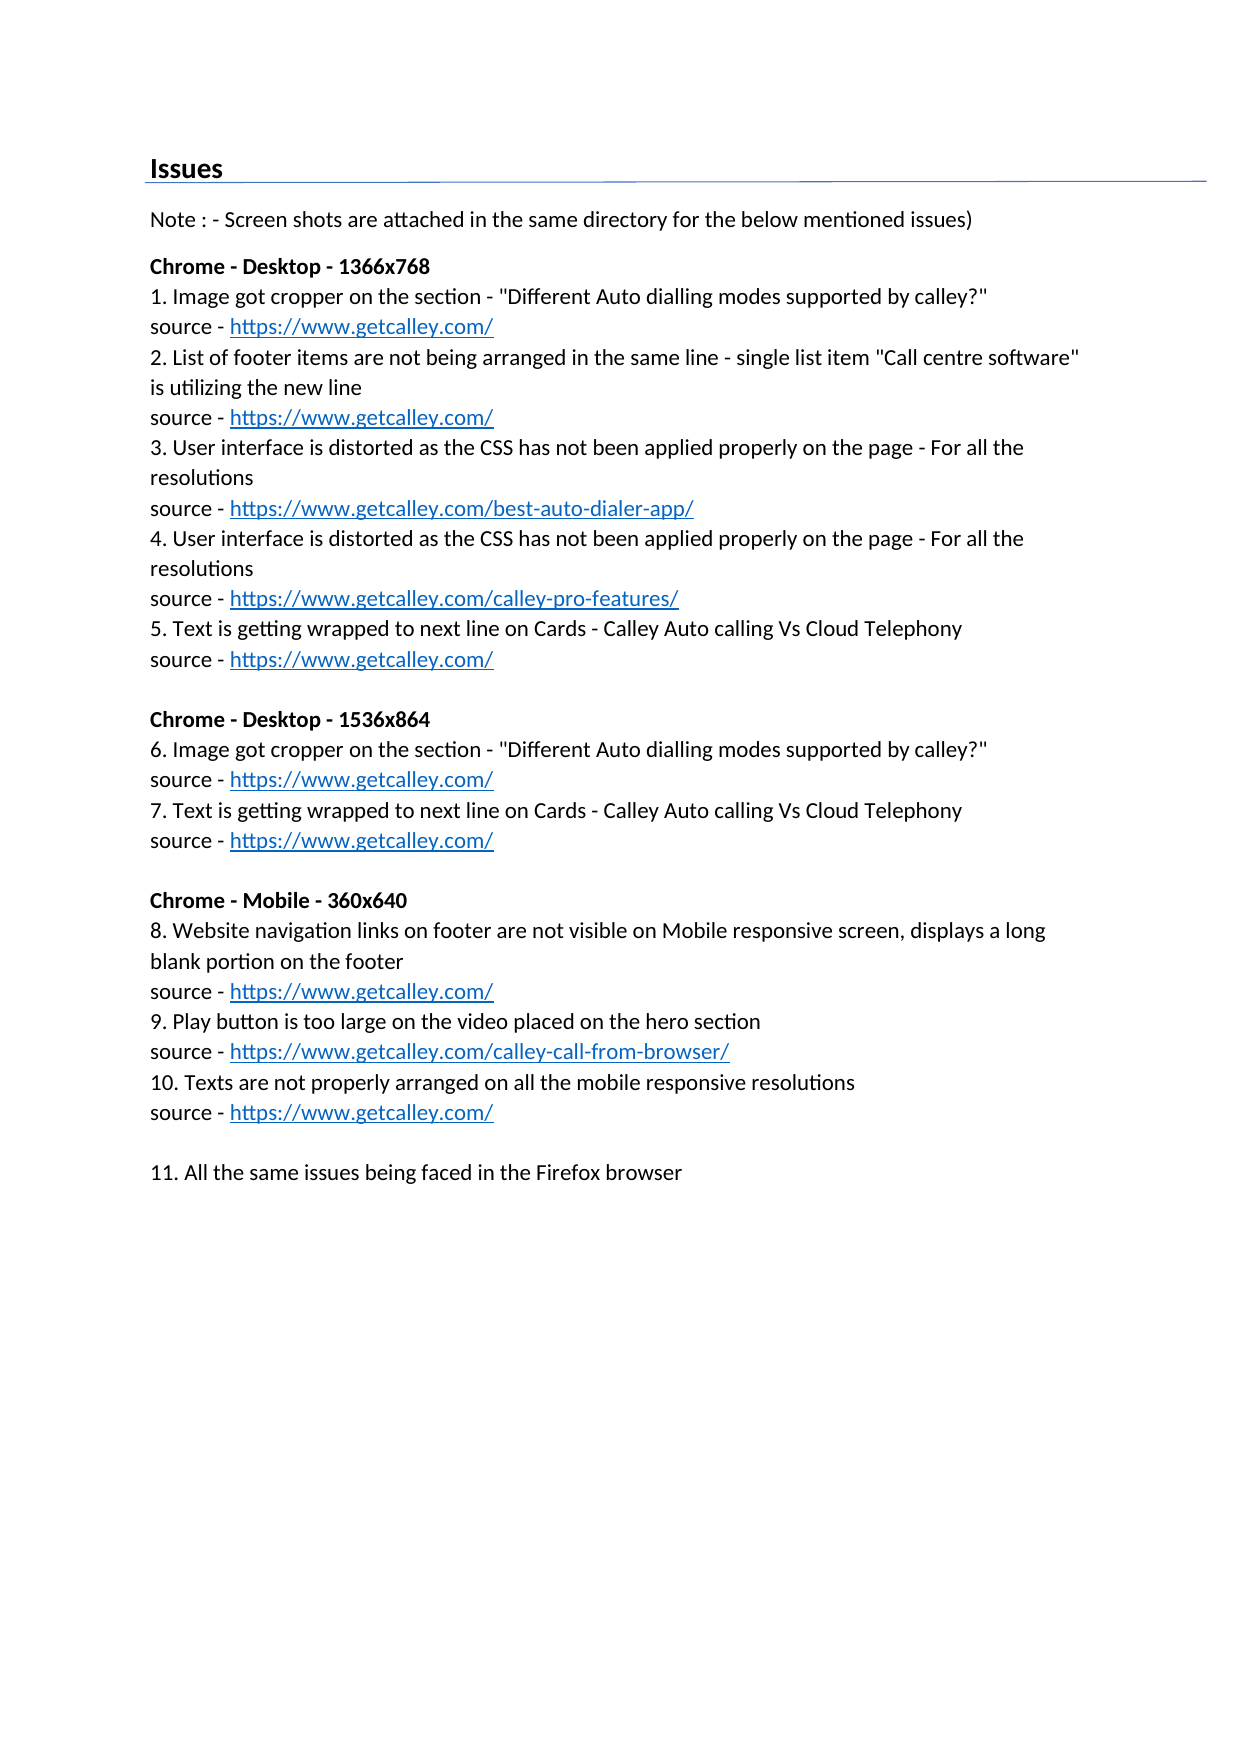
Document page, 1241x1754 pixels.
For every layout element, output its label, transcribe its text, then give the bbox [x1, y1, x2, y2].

text source - https://www.getcalley.com/ [150, 977, 1090, 1005]
text 10. Texts are not properly arranged on all the mobile responsive resolutions [150, 1068, 1090, 1096]
text 7. Text is getting wrapped to next line on Cards - Calley Auto calling Vs Cloud Telephony [150, 796, 1090, 824]
text Note : - Screen shots are attached in the same directory for the below mentioned issues) [150, 205, 1090, 233]
text source - https://www.getcalley.com/ [150, 312, 1090, 340]
text Chrome - Desktop - 1536x864 [150, 705, 1090, 733]
text 1. Image got cropper on the section - "Different Auto dialling modes supported by calley?" [150, 282, 1090, 310]
text source - https://www.getcalley.com/ [150, 645, 1090, 673]
text source - https://www.getcalley.com/calley-pro-features/ [150, 584, 1090, 612]
text 9. Play button is too large on the video placed on the hero section [150, 1007, 1090, 1035]
text Chrome - Desktop - 1366x768 [150, 252, 1090, 280]
text source - https://www.getcalley.com/ [150, 826, 1090, 854]
text 11. All the same issues being faced in the Firefox browser [150, 1158, 1090, 1186]
text source - https://www.getcalley.com/calley-call-from-browser/ [150, 1037, 1090, 1065]
text 2. List of footer items are not being arranged in the same line - single list item "Call centre software" is utilizing the new line [150, 343, 1090, 401]
text Chrome - Mobile - 360x640 [150, 886, 1090, 914]
text 6. Image got cropper on the section - "Different Auto dialling modes supported by calley?" [150, 735, 1090, 763]
text source - https://www.getcalley.com/ [150, 403, 1090, 431]
text 5. Text is getting wrapped to next line on Cards - Calley Auto calling Vs Cloud Telephony [150, 614, 1090, 642]
text source - https://www.getcalley.com/ [150, 1098, 1090, 1126]
text 8. Website navigation links on footer are not visible on Mobile responsive screen, displays a long blank portion on the footer [150, 917, 1090, 975]
text source - https://www.getcalley.com/best-auto-dialer-app/ [150, 494, 1090, 522]
text Issues [150, 150, 1090, 182]
text 3. User interface is distorted as the CSS has not been applied properly on the page - For all the resolutions [150, 433, 1090, 491]
text source - https://www.getcalley.com/ [150, 766, 1090, 793]
text 4. User interface is distorted as the CSS has not been applied properly on the page - For all the resolutions [150, 524, 1090, 582]
